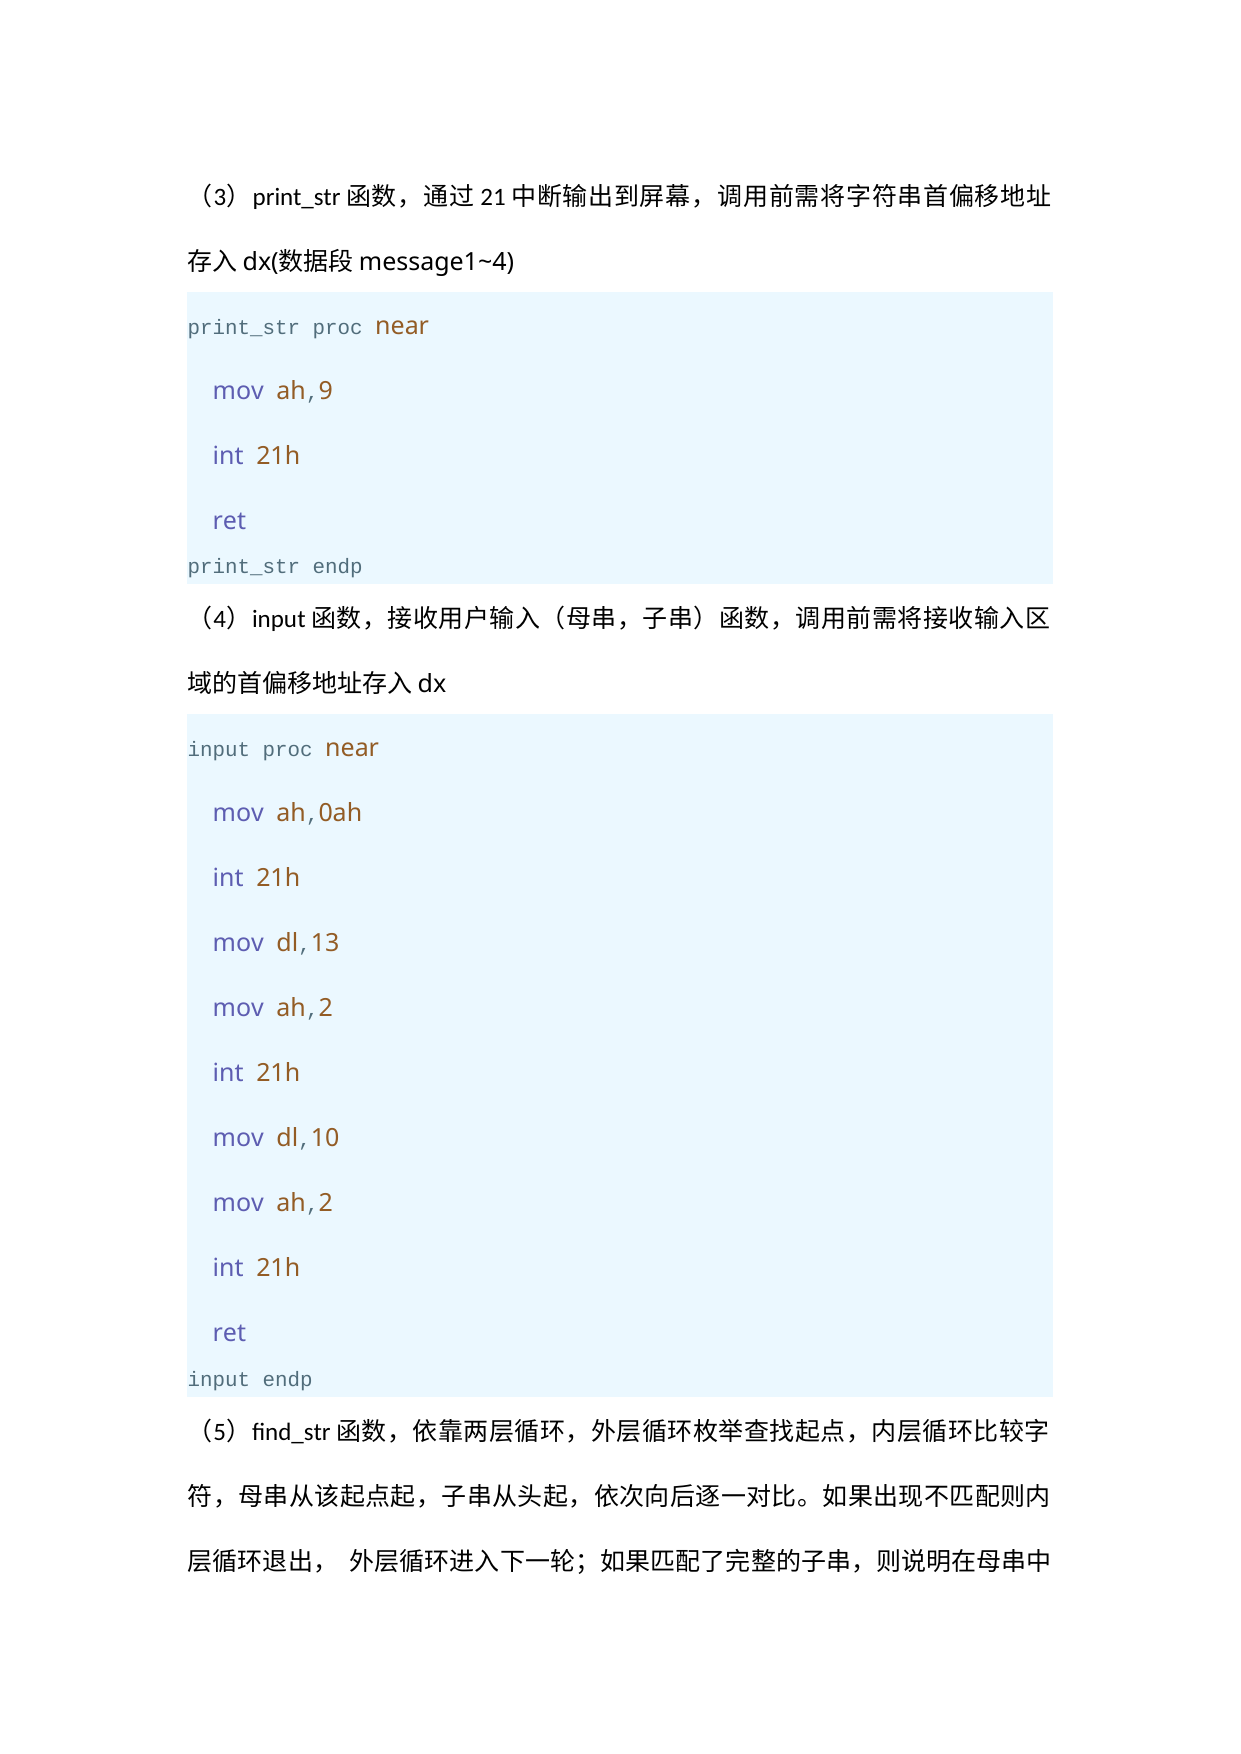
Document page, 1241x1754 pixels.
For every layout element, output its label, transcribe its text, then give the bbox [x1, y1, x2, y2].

text int 21h [187, 844, 1053, 909]
list （4）input函数，接收用户输入（母串，子串）函数，调用前需将接收输入区域的首偏移地址存入dx [187, 584, 1053, 714]
text mov ah,2 [187, 1169, 1053, 1234]
text input endp [187, 1364, 1053, 1397]
text ret [187, 1299, 1053, 1364]
text print_str endp [187, 552, 1053, 584]
text int 21h [187, 1039, 1053, 1104]
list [187, 1397, 1053, 1592]
text mov dl,10 [187, 1104, 1053, 1169]
text mov ah,0ah [187, 779, 1053, 844]
text mov ah,2 [187, 974, 1053, 1039]
text mov dl,13 [187, 909, 1053, 974]
text print_str proc near [187, 292, 1053, 357]
text int 21h [187, 422, 1053, 487]
text int 21h [187, 1234, 1053, 1299]
text input proc near [187, 714, 1053, 779]
text mov ah,9 [187, 357, 1053, 422]
list （3）print_str函数，通过21中断输出到屏幕，调用前需将字符串首偏移地址存入dx(数据段message1~4) [187, 162, 1053, 292]
text ret [187, 487, 1053, 552]
